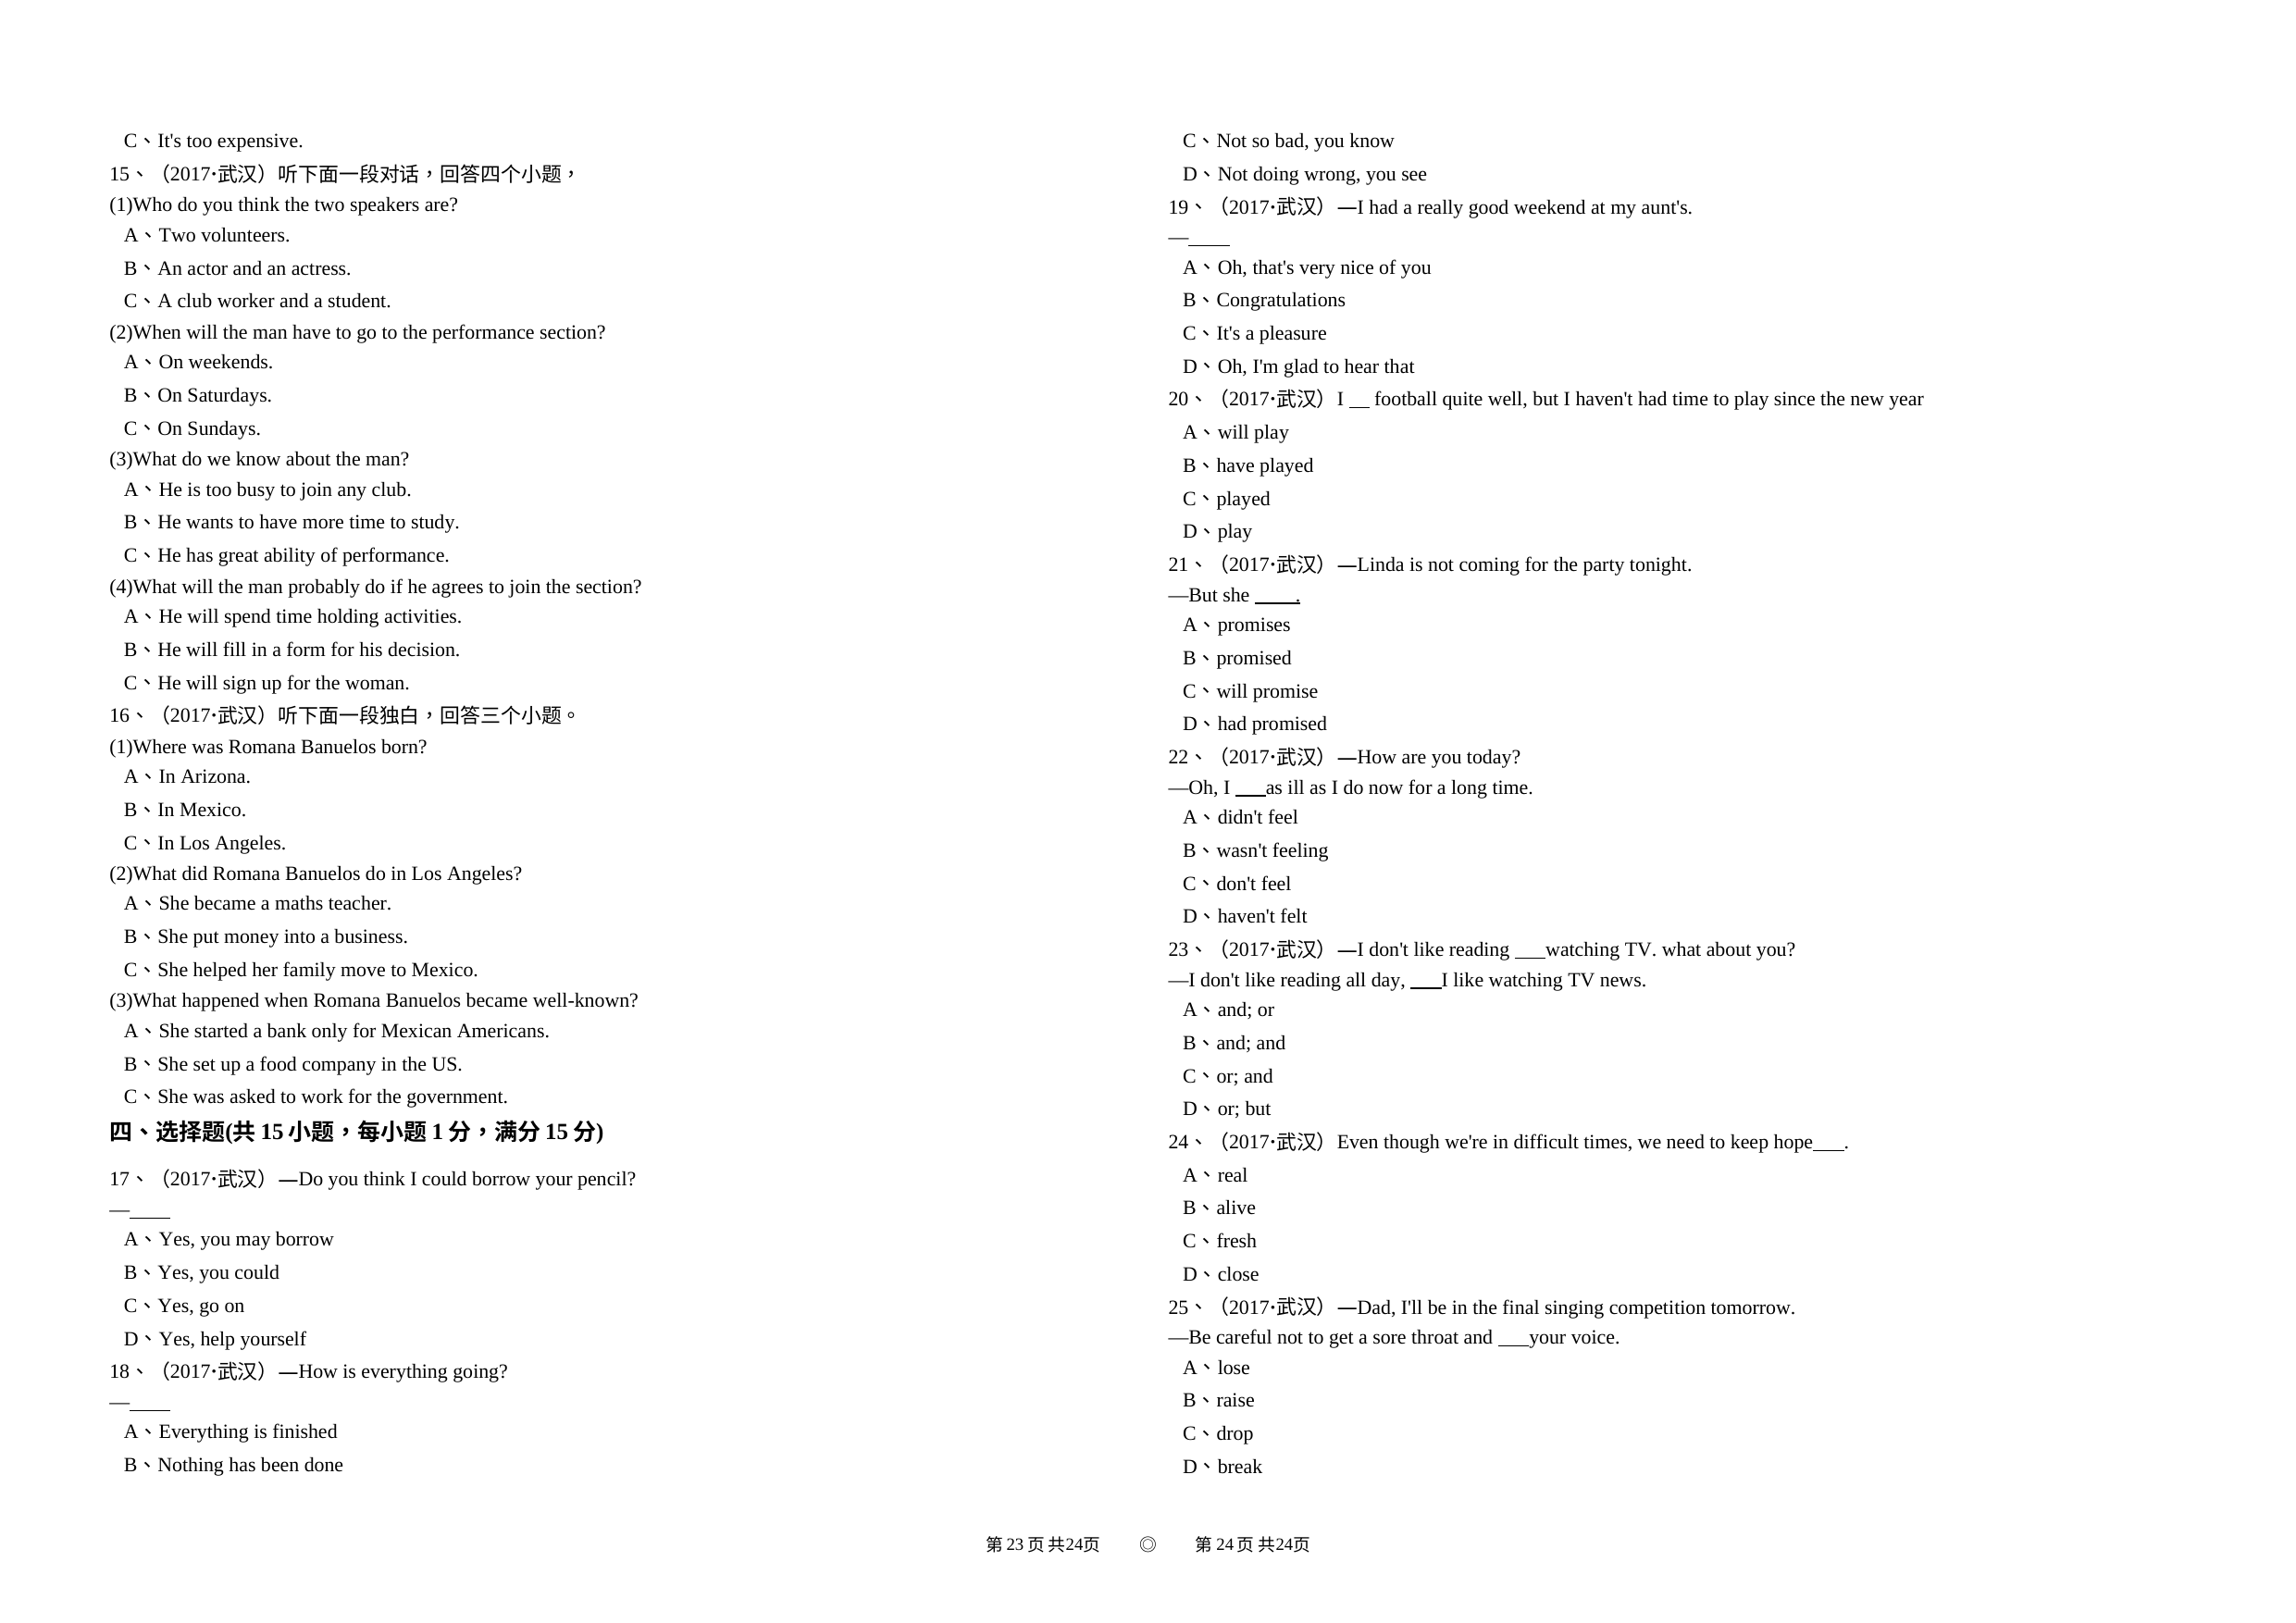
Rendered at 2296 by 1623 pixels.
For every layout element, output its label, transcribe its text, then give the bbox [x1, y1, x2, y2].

text A、In Arizona. B、In Mexico. C、In Los Angeles. [124, 762, 1127, 856]
text (3)What do we know about the man? [109, 447, 1127, 470]
text (2)When will the man have to go to the performance section? [109, 320, 1127, 343]
text 25、（2017·武汉）—Dad, I'll be in the final singing competition tomorrow. —Be careful not to get a sore throat and your voice. [1168, 1293, 2186, 1348]
text A、Everything is finished B、Nothing has been done C、Not so bad, you know D、Not doing wrong, you see [1183, 127, 2186, 187]
text A、He is too busy to join any club. B、He wants to have more time to study. C、He has great ability of performance. [124, 475, 1127, 568]
text 23、（2017·武汉）—I don't like reading watching TV. what about you? —I don't like reading all day, I like watching TV news. [1168, 935, 2186, 991]
text A、promises B、promised C、will promise D、had promised [1183, 611, 2186, 737]
text A、Everything is finished B、Nothing has been done C、Not so bad, you know D、Not doing wrong, you see [124, 1418, 1127, 1479]
text (4)What will the man probably do if he agrees to join the section? [109, 575, 1127, 598]
text (1)Where was Romana Banuelos born? [109, 735, 1127, 758]
text (2)What did Romana Banuelos do in Los Angeles? [109, 861, 1127, 885]
text A、Two volunteers. B、An actor and an actress. C、A club worker and a student. [124, 220, 1127, 315]
text 16、（2017·武汉）听下面一段独白，回答三个小题。 [109, 701, 1127, 729]
text A、lose B、raise C、drop D、break [1183, 1353, 2186, 1480]
text 21、（2017·武汉）—Linda is not coming for the party tonight. —But she _. [1168, 551, 2186, 606]
text A、and; or B、and; and C、or; and D、or; but [1183, 996, 2186, 1122]
text (3)What happened when Romana Banuelos became well-known? [109, 988, 1127, 1012]
text 24、（2017·武汉）Even though we're in difficult times, we need to keep hope . [1168, 1128, 2186, 1155]
text 22、（2017·武汉）—How are you today? —Oh, I as ill as I do now for a long time. [1168, 743, 2186, 799]
text 17、（2017·武汉）—Do you think I could borrow your pencil? — [109, 1165, 1127, 1220]
text A、It's not well-made. B、It fits her well. C、It's too expensive. [124, 127, 1127, 155]
text A、She became a maths teacher. B、She put money into a business. C、She helped her family move to Mexico. [124, 889, 1127, 983]
text A、He will spend time holding activities. B、He will fill in a form for his decision. C、He will sign up for the woman. [124, 602, 1127, 696]
text A、will play B、have played C、played D、play [1183, 418, 2186, 545]
text A、real B、alive C、fresh D、close [1183, 1160, 2186, 1287]
text 18、（2017·武汉）—How is everything going? — [109, 1357, 1127, 1413]
text A、Oh, that's very nice of you B、Congratulations C、It's a pleasure D、Oh, I'm glad to hear that [1183, 253, 2186, 379]
text 20、（2017·武汉）I football quite well, but I haven't had time to play since the new year [1168, 385, 2186, 413]
text 15、（2017·武汉）听下面一段对话，回答四个小题， [109, 160, 1127, 187]
text A、On weekends. B、On Saturdays. C、On Sundays. [124, 348, 1127, 441]
text 19、（2017·武汉）—I had a really good weekend at my aunt's. — [1168, 192, 2186, 248]
text (1)Who do you think the two speakers are? [109, 192, 1127, 216]
text 四、选择题(共15小题，每小题1分，满分15分) [109, 1116, 1127, 1147]
text A、didn't feel B、wasn't feeling C、don't feel D、haven't felt [1183, 803, 2186, 930]
text A、Yes, you may borrow B、Yes, you could C、Yes, go on D、Yes, help yourself [124, 1225, 1127, 1352]
text A、She started a bank only for Mexican Americans. B、She set up a food company in the US. C、She was asked to work for the government. [124, 1017, 1127, 1110]
